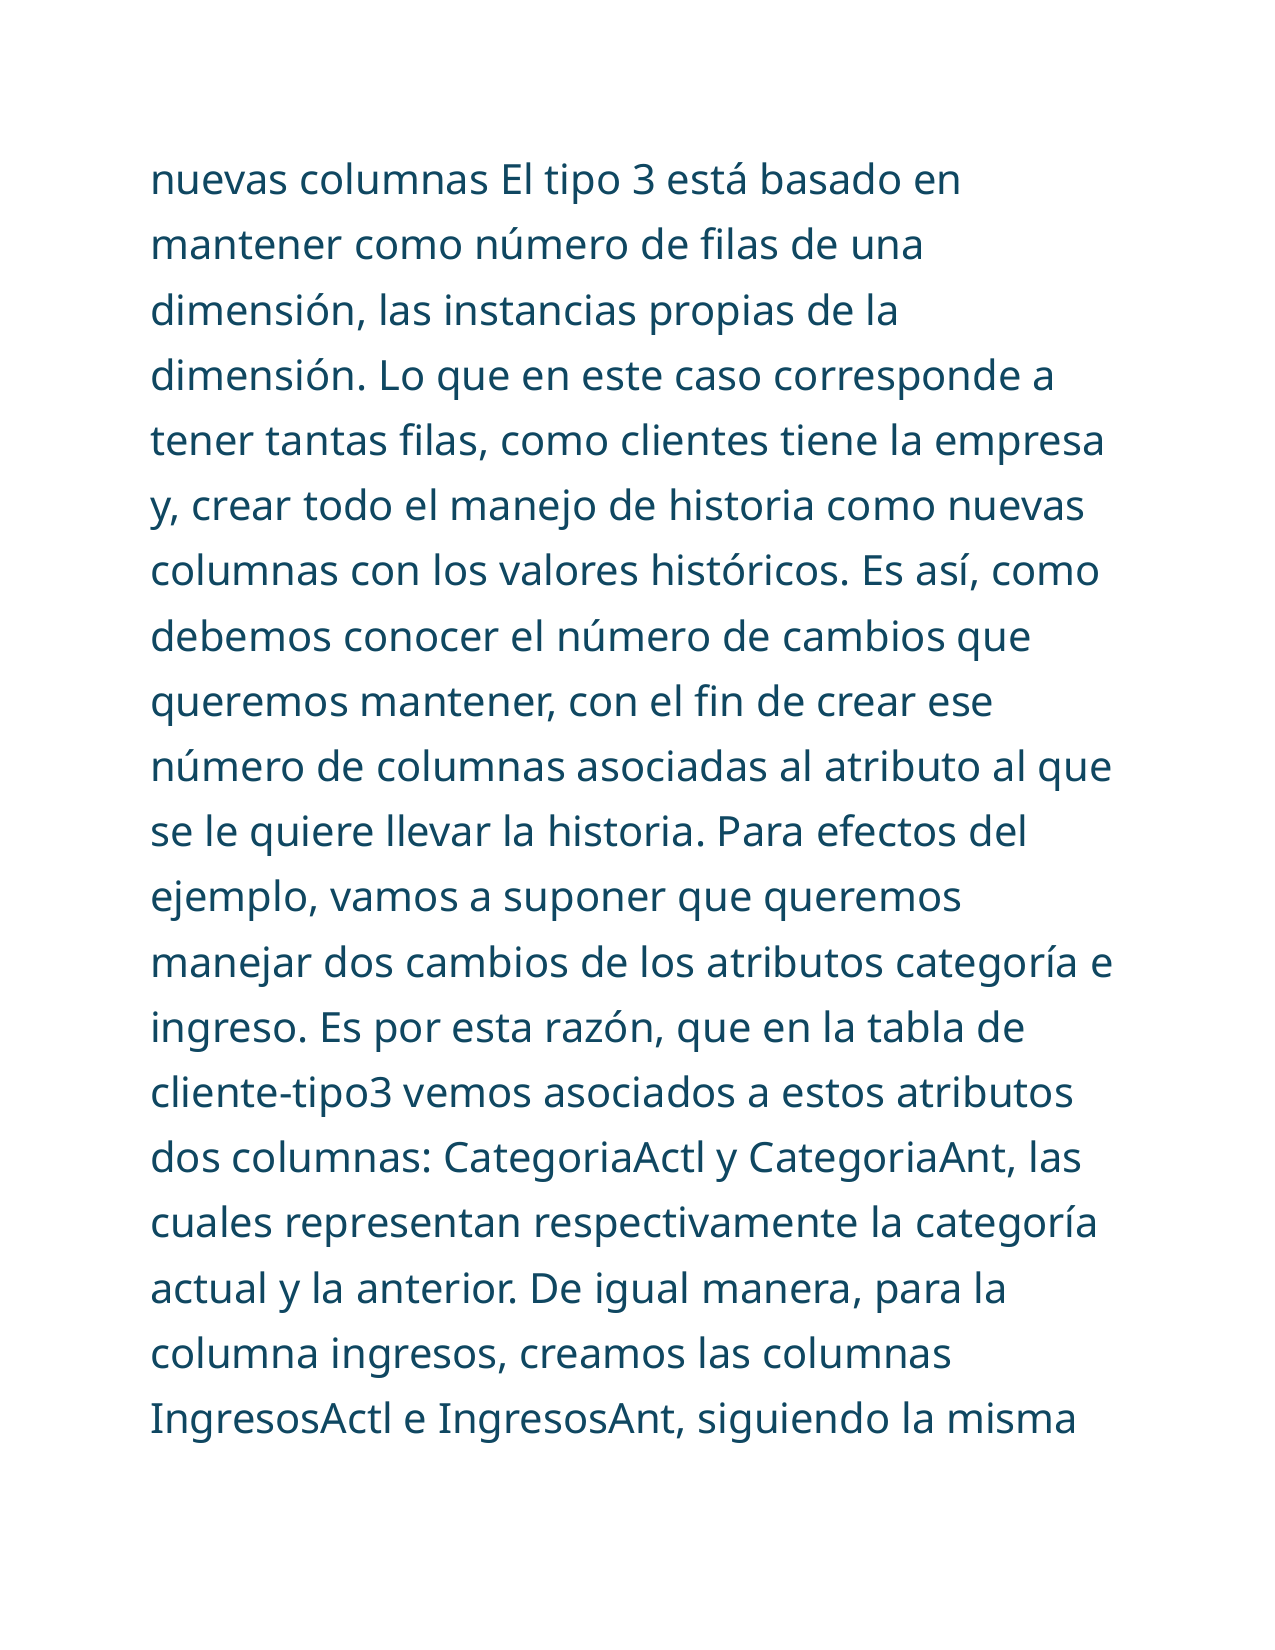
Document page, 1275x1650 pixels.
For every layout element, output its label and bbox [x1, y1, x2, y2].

subtitle [150, 150, 1125, 1446]
